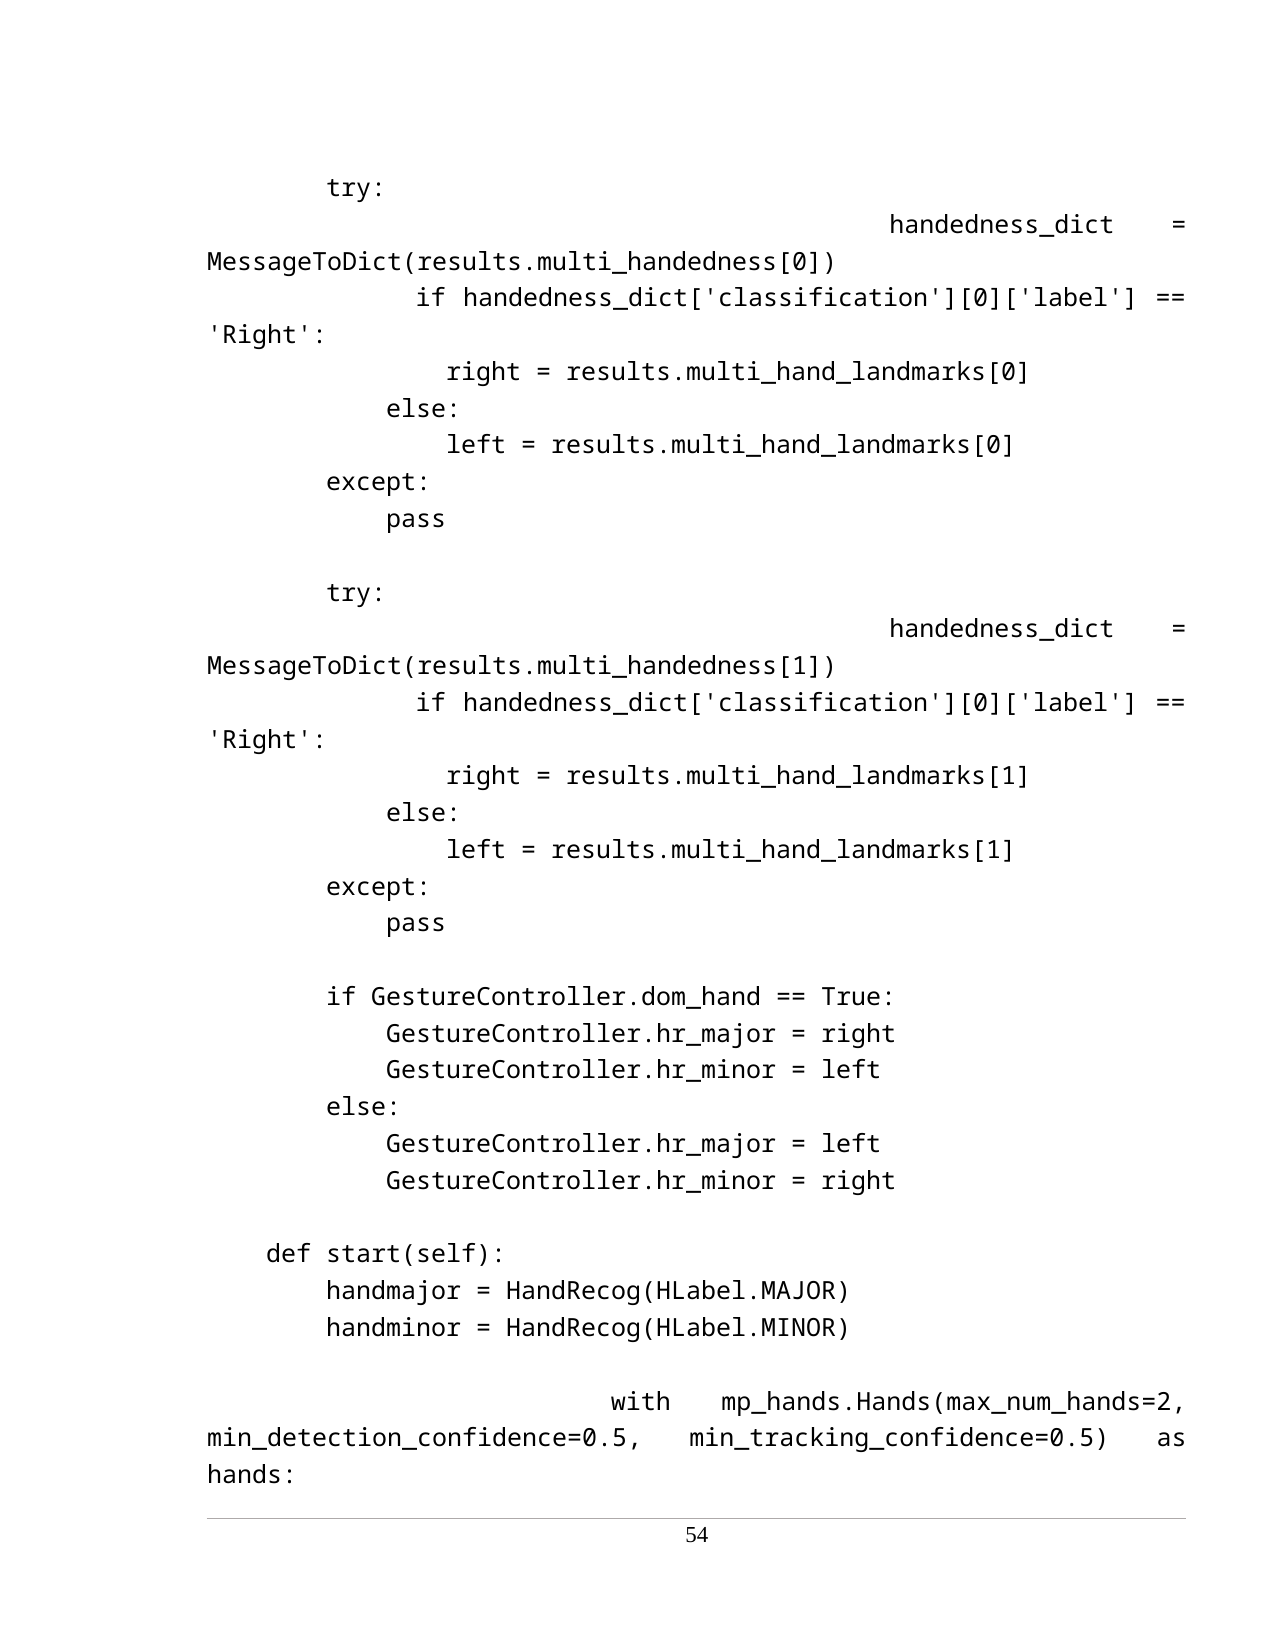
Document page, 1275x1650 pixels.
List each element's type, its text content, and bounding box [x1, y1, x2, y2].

text handmajor = HandRecog(HLabel.MAJOR) [206, 1273, 1186, 1307]
text GestureController.hr_minor = left [206, 1052, 1186, 1086]
text def start(self): [206, 1236, 1186, 1270]
text right = results.multi_hand_landmarks[0] [206, 353, 1186, 388]
text else: [206, 390, 1186, 424]
text left = results.multi_hand_landmarks[1] [206, 832, 1186, 866]
text handminor = HandRecog(HLabel.MINOR) [206, 1309, 1186, 1344]
text left = results.multi_hand_landmarks[0] [206, 427, 1186, 461]
text GestureController.hr_minor = right [206, 1162, 1186, 1197]
text else: [206, 795, 1186, 829]
text except: [206, 868, 1186, 902]
text right = results.multi_hand_landmarks[1] [206, 758, 1186, 792]
text handedness_dict = MessageToDict(results.multi_handedness[0]) [206, 206, 1186, 277]
text pass [206, 905, 1186, 939]
text try: [206, 170, 1186, 204]
text with mp_hands.Hands(max_num_hands=2, min_detection_confidence=0.5, min_tracking_confidence=0.5) as hands: [206, 1383, 1186, 1491]
text except: [206, 464, 1186, 498]
text if handedness_dict['classification'][0]['label'] == 'Right': [206, 684, 1186, 755]
text if GestureController.dom_hand == True: [206, 979, 1186, 1013]
text pass [206, 501, 1186, 535]
text if handedness_dict['classification'][0]['label'] == 'Right': [206, 280, 1186, 351]
text handedness_dict = MessageToDict(results.multi_handedness[1]) [206, 611, 1186, 682]
text else: [206, 1089, 1186, 1123]
text GestureController.hr_major = right [206, 1015, 1186, 1049]
text try: [206, 574, 1186, 608]
text GestureController.hr_major = left [206, 1126, 1186, 1160]
